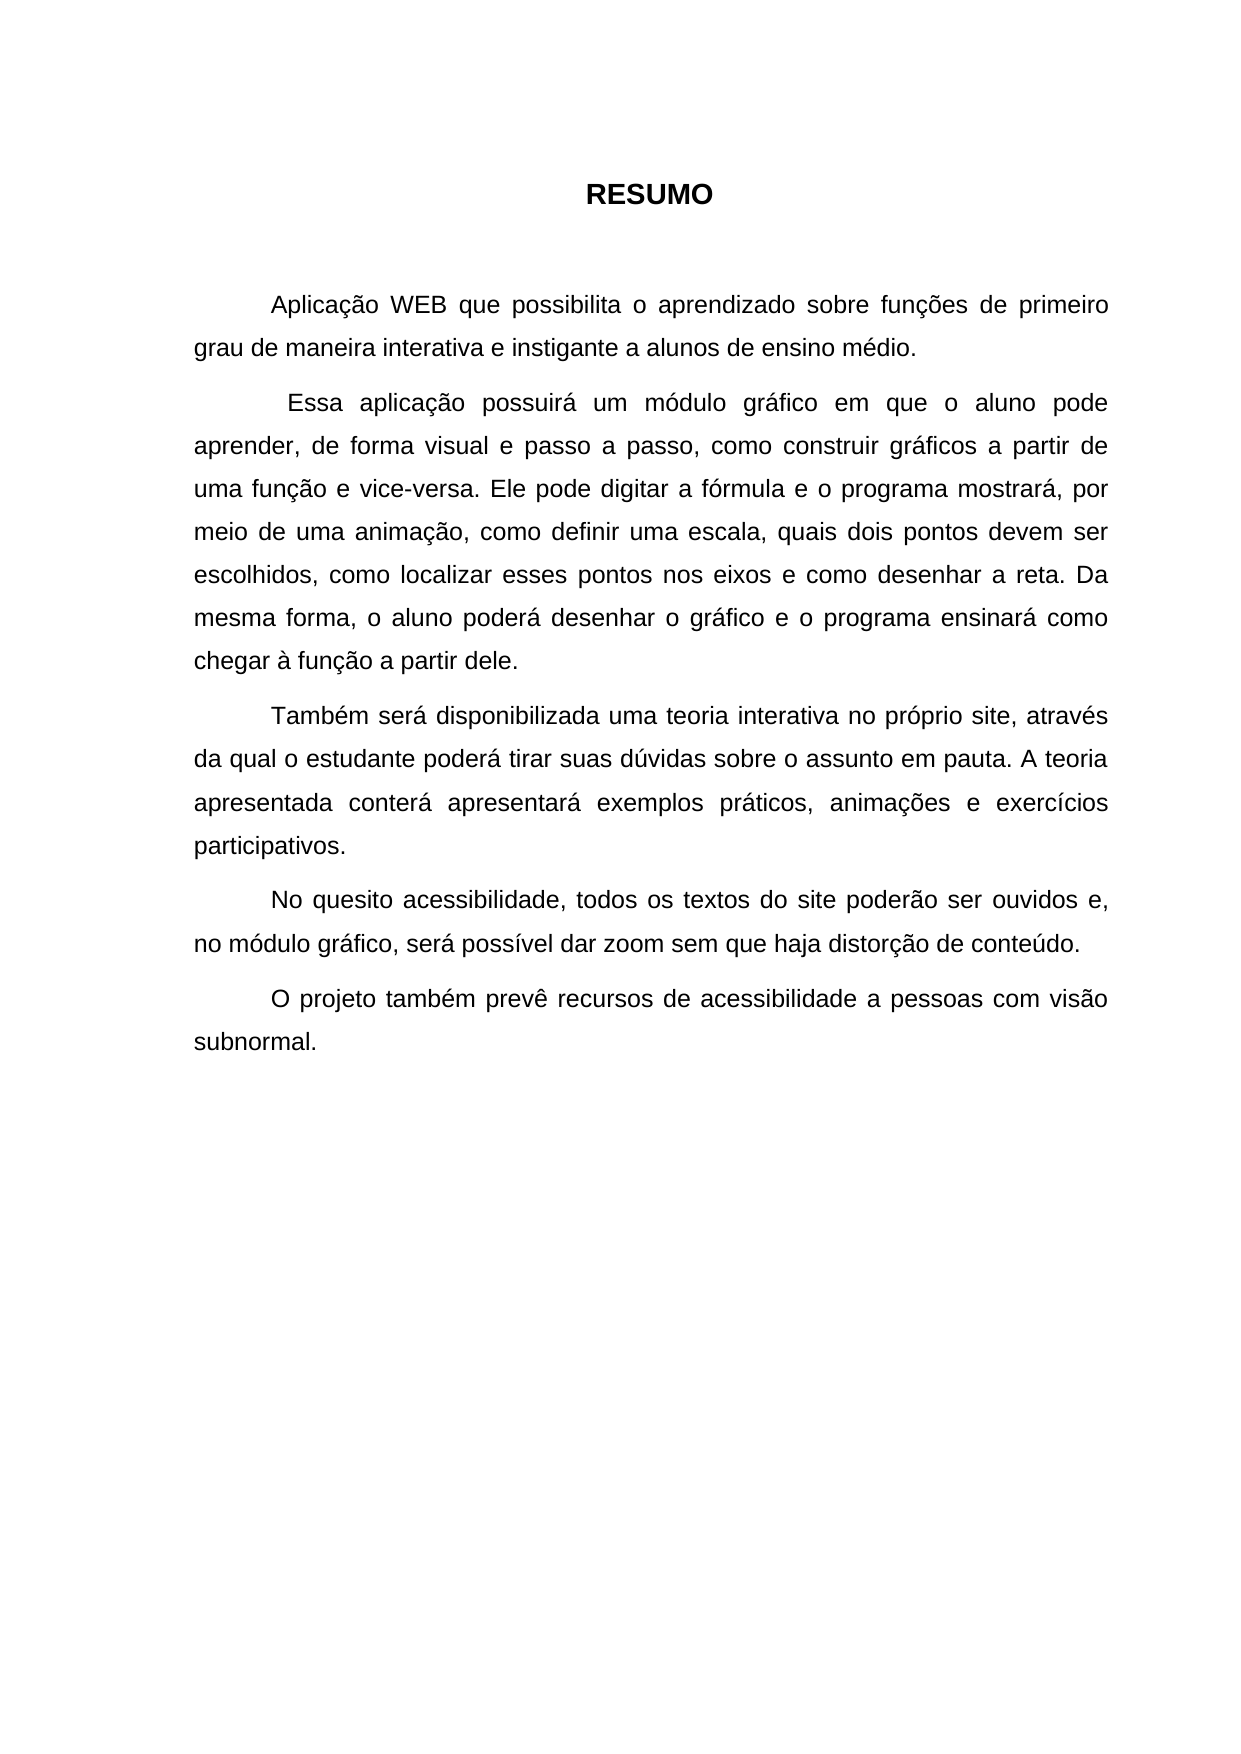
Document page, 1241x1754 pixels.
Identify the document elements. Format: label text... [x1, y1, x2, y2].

text O projeto também prevê recursos de acessibilidade a pessoas com visão subnormal. [194, 983, 1110, 1055]
text Essa aplicação possuirá um módulo gráfico em que o aluno pode aprender, de forma visual e passo a passo, como construir gráficos a partir de uma função e vice-versa. Ele pode digitar a fórmula e o programa mostrará, por meio de uma animação, como definir uma escala, quais dois pontos devem ser escolhidos, como localizar esses pontos nos eixos e como desenhar a reta. Da mesma forma, o aluno poderá desenhar o gráfico e o programa ensinará como chegar à função a partir dele. [194, 388, 1110, 675]
text No quesito acessibilidade, todos os textos do site poderão ser ouvidos e, no módulo gráfico, será possível dar zoom sem que haja distorção de conteúdo. [194, 886, 1110, 957]
text Aplicação WEB que possibilita o aprendizado sobre funções de primeiro grau de maneira interativa e instigante a alunos de ensino médio. [194, 289, 1110, 361]
text Também será disponibilizada uma teoria interativa no próprio site, através da qual o estudante poderá tirar suas dúvidas sobre o assunto em pauta. A teoria apresentada conterá apresentará exemplos práticos, animações e exercícios participativos. [194, 701, 1110, 859]
text RESUMO [177, 177, 1122, 211]
